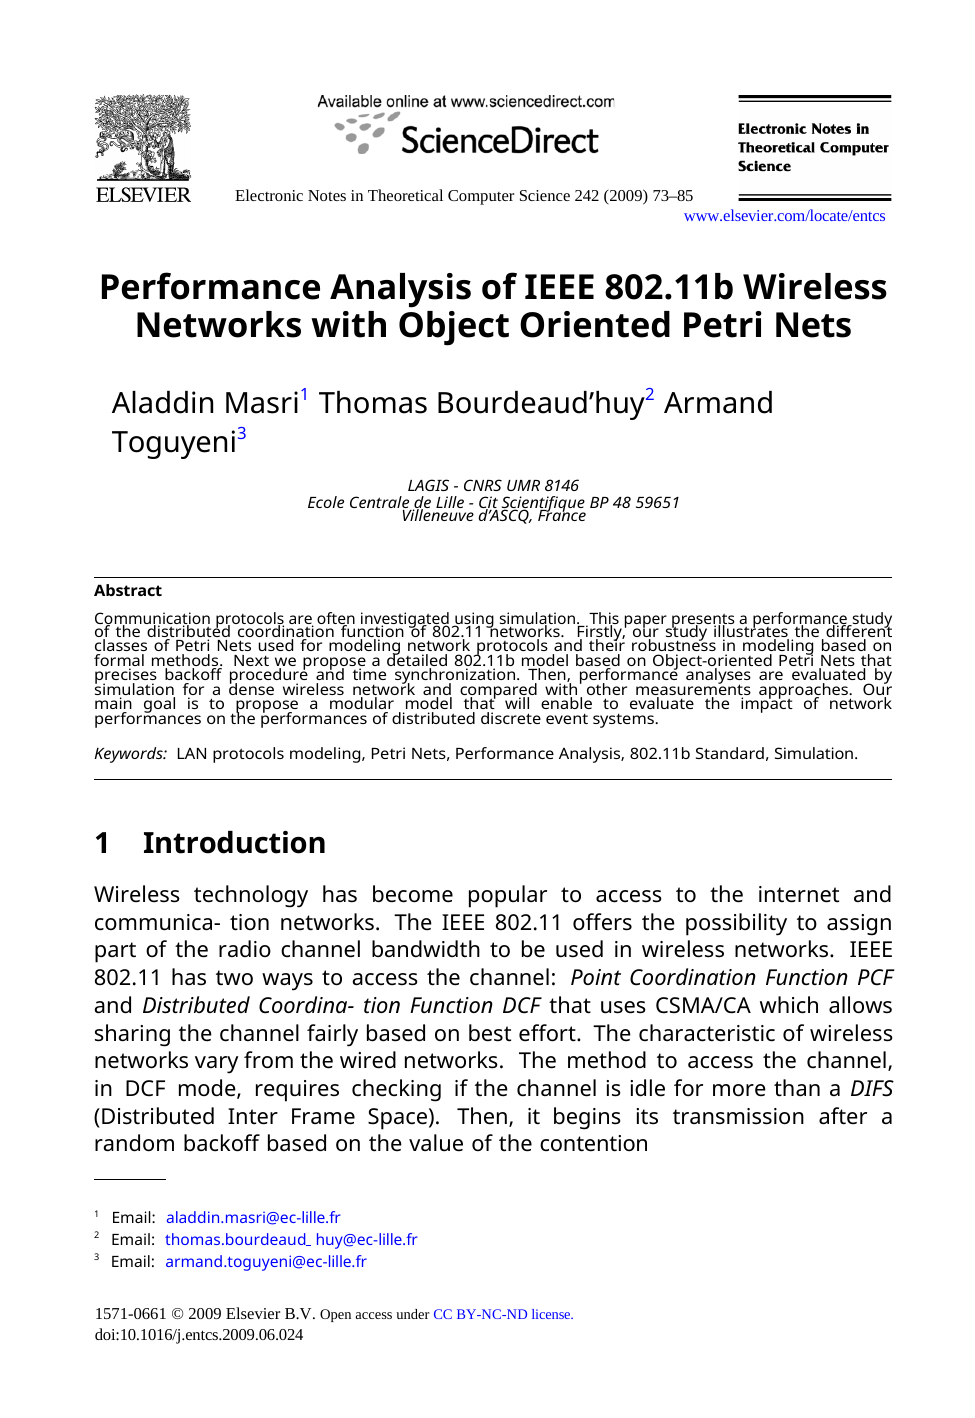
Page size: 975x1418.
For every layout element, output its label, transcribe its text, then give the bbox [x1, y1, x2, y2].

text doi:10.1016/j.entcs.2009.06.024 [94, 1325, 904, 1344]
text Communication protocols are often investigated using simulation. This paper presents a performance study of the distributed coordination function of 802.11 networks. Firstly, our study illustrates the different classes of Petri Nets used for modeling network protocols and their robustness in modeling based on formal methods. Next we propose a detailed 802.11b model based on Object-oriented Petri Nets that precises backoff procedure and time synchronization. Then, performance analyses are evaluated by simulation for a dense wireless network and compared with other measurements approaches. Our main goal is to propose a modular model that will enable to evaluate the impact of network performances on the performances of distributed discrete event systems. [94, 613, 893, 729]
picture [738, 95, 892, 201]
text 1571-0661 © 2009 Elsevier B.V. Open access under CC BY-NC-ND license. [94, 1304, 904, 1323]
title Performance Analysis of IEEE 802.11b Wireless Networks with Object Oriented Petri Nets [94, 268, 893, 348]
picture [317, 95, 615, 154]
text Abstract [94, 579, 904, 601]
text Aladdin Masri1 Thomas Bourdeaud’huy2 Armand Toguyeni3 [112, 382, 904, 461]
picture [94, 94, 192, 202]
text 3 Email: armand.toguyeni@ec-lille.fr [94, 1250, 904, 1272]
text Wireless technology has become popular to access to the internet and communica- tion networks. The IEEE 802.11 offers the possibility to assign part of the radio channel bandwidth to be used in wireless networks. IEEE 802.11 has two ways to access the channel: Point Coordination Function PCF and Distributed Coordina- tion Function DCF that uses CSMA/CA which allows sharing the channel fairly based on best effort. The characteristic of wireless networks vary from the wired networks. The method to access the channel, in DCF mode, requires checking if the channel is idle for more than a DIFS (Distributed Inter Frame Space). Then, it begins its transmission after a random backoff based on the value of the contention [94, 880, 893, 1157]
text 2 Email: thomas.bourdeaud huy@ec-lille.fr [94, 1228, 904, 1250]
text 1 Email: aladdin.masri@ec-lille.fr [94, 1206, 904, 1228]
text Ecole Centrale de Lille - Cit Scientifique BP 48 59651 Villeneuve d’ASCQ, France [294, 497, 693, 526]
text Electronic Notes in Theoretical Computer Science 242 (2009) 73–85 [235, 186, 904, 205]
subtitle Introduction [94, 822, 904, 862]
text LAGIS - CNRS UMR 8146 [294, 476, 693, 495]
text www.elsevier.com/locate/entcs [683, 206, 904, 225]
text Keywords: LAN protocols modeling, Petri Nets, Performance Analysis, 802.11b Standard, Simulation. [94, 743, 904, 764]
